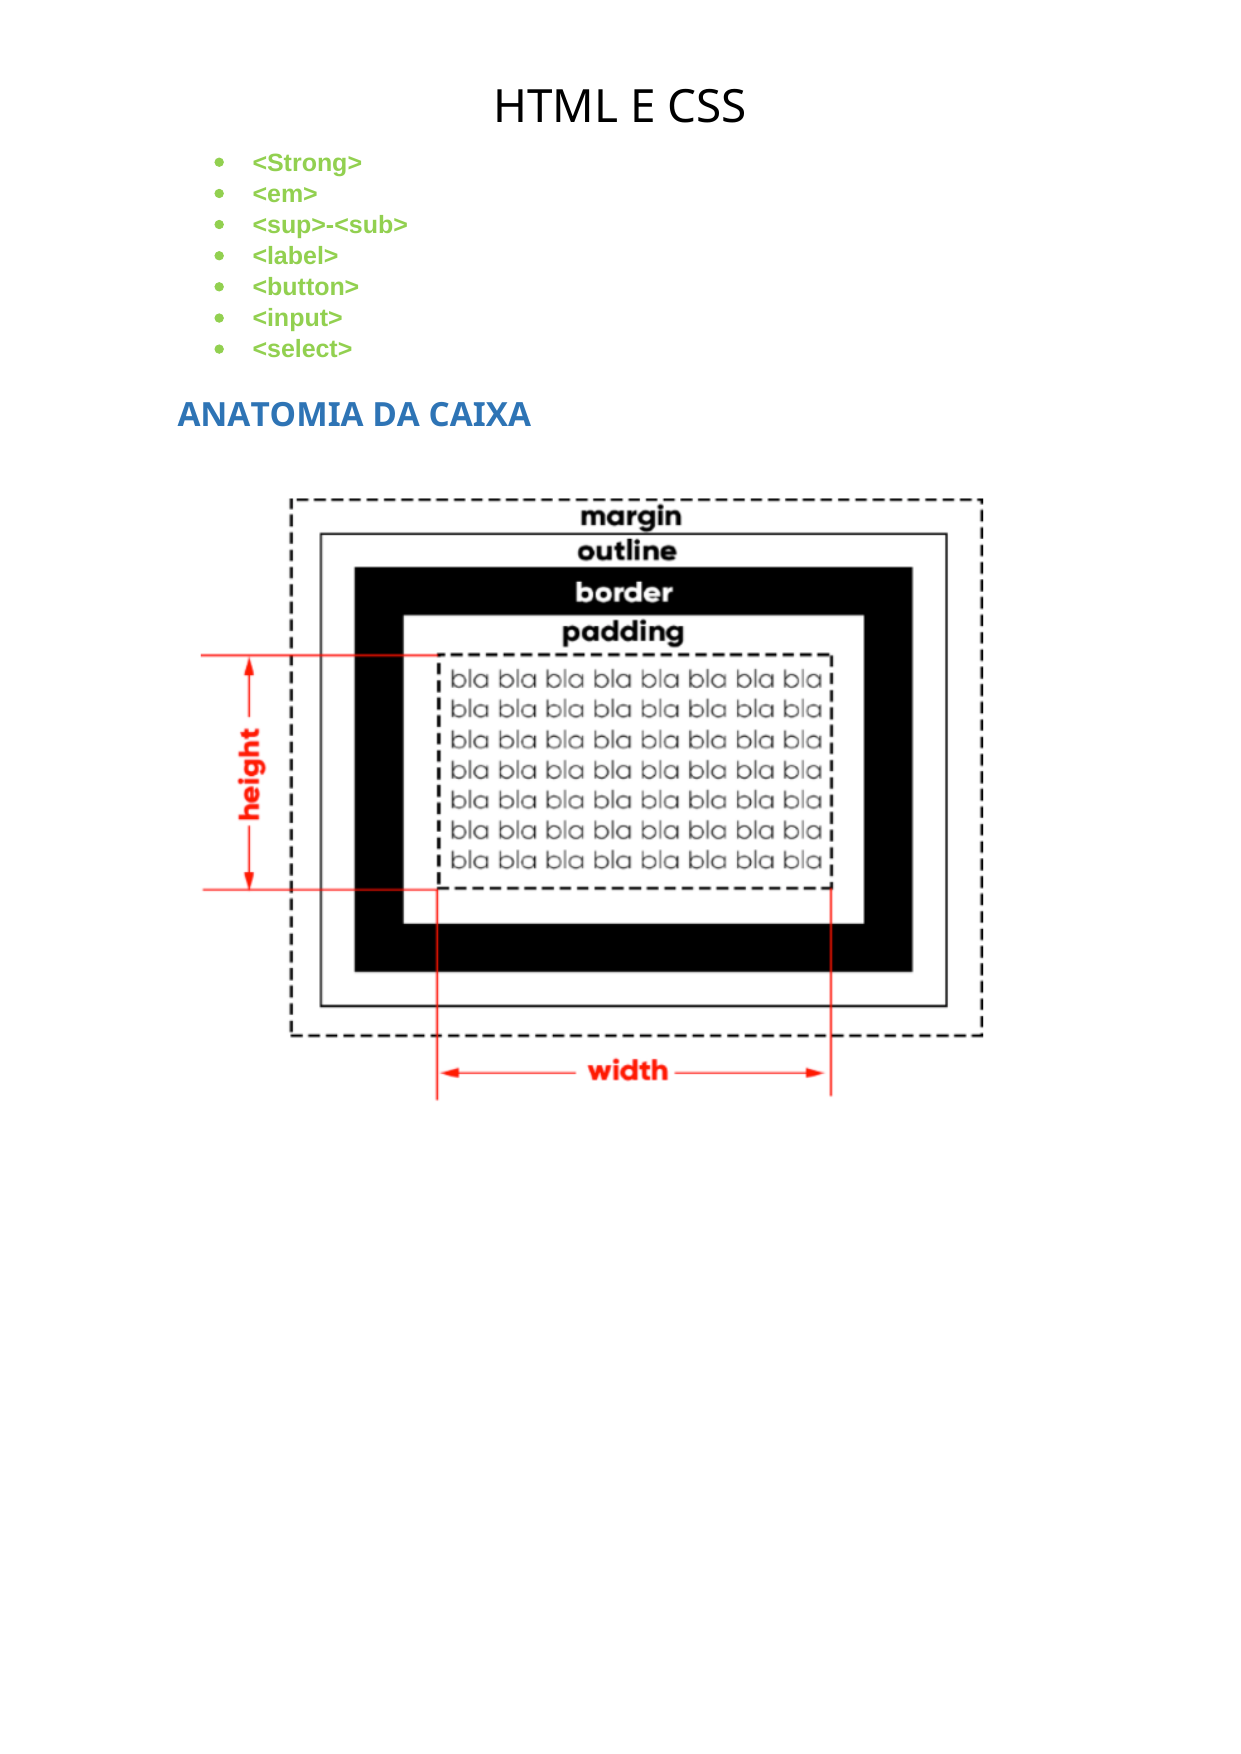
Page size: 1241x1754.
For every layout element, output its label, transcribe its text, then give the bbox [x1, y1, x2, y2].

subtitle ANATOMIA DA CAIXA [177, 391, 1063, 436]
list <Strong> [215, 148, 1063, 176]
list <select> [215, 334, 1063, 363]
list <input> [215, 303, 1063, 332]
list <button> [215, 272, 1063, 301]
list <label> [215, 241, 1063, 270]
list <sup>-<sub> [215, 210, 1063, 239]
list <em> [215, 179, 1063, 208]
picture [177, 486, 1063, 1107]
